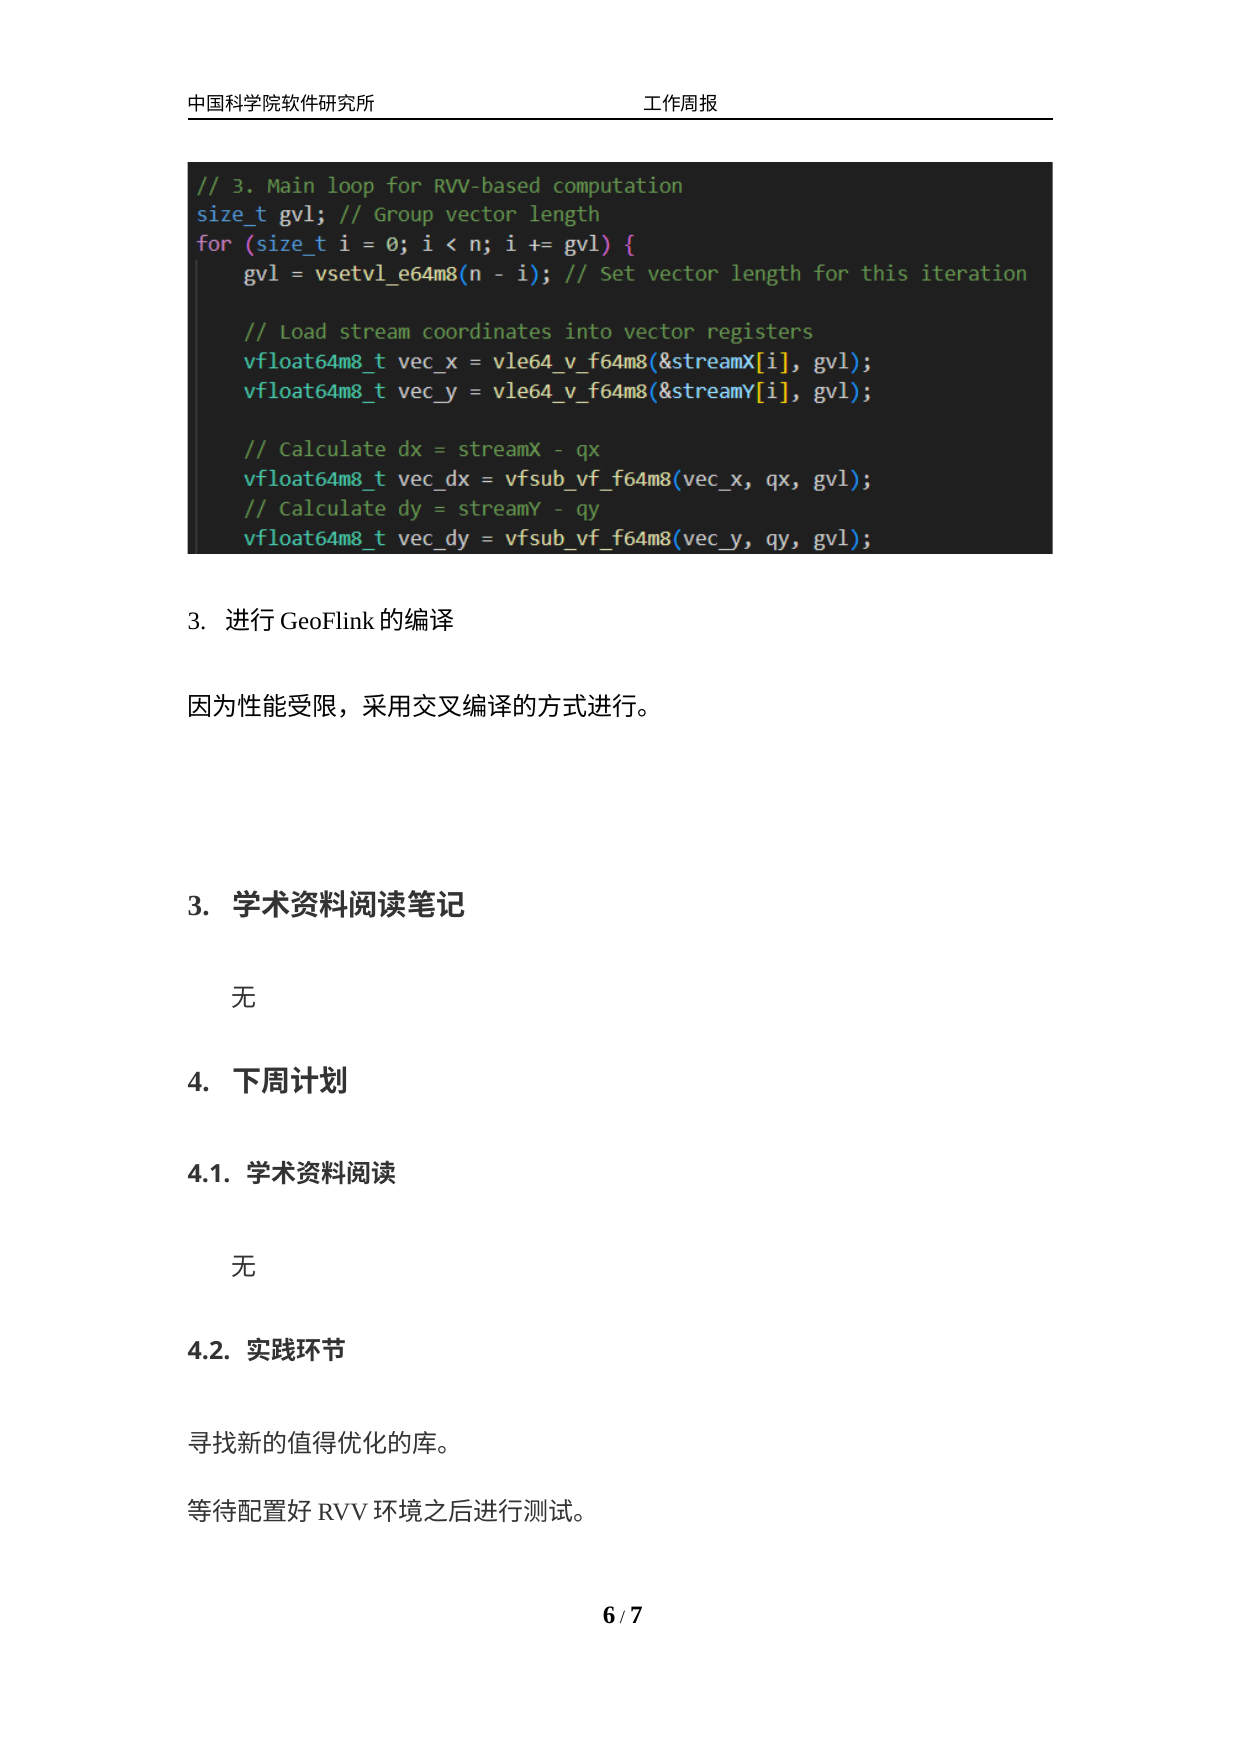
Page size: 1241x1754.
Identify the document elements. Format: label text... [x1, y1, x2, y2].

list 进行GeoFlink的编译 [187, 584, 1053, 652]
text 无 [187, 962, 1053, 1029]
subtitle 下周计划 [187, 1045, 1053, 1113]
text 等待配置好RVV环境之后进行测试。 [187, 1475, 1053, 1543]
text 因为性能受限，采用交叉编译的方式进行。 [187, 670, 1053, 738]
text 无 [187, 1231, 1053, 1299]
picture [187, 162, 1053, 554]
text 寻找新的值得优化的库。 [187, 1407, 1053, 1475]
subtitle 学术资料阅读 [187, 1138, 1053, 1206]
subtitle 学术资料阅读笔记 [187, 869, 1053, 937]
subtitle 实践环节 [187, 1314, 1053, 1382]
